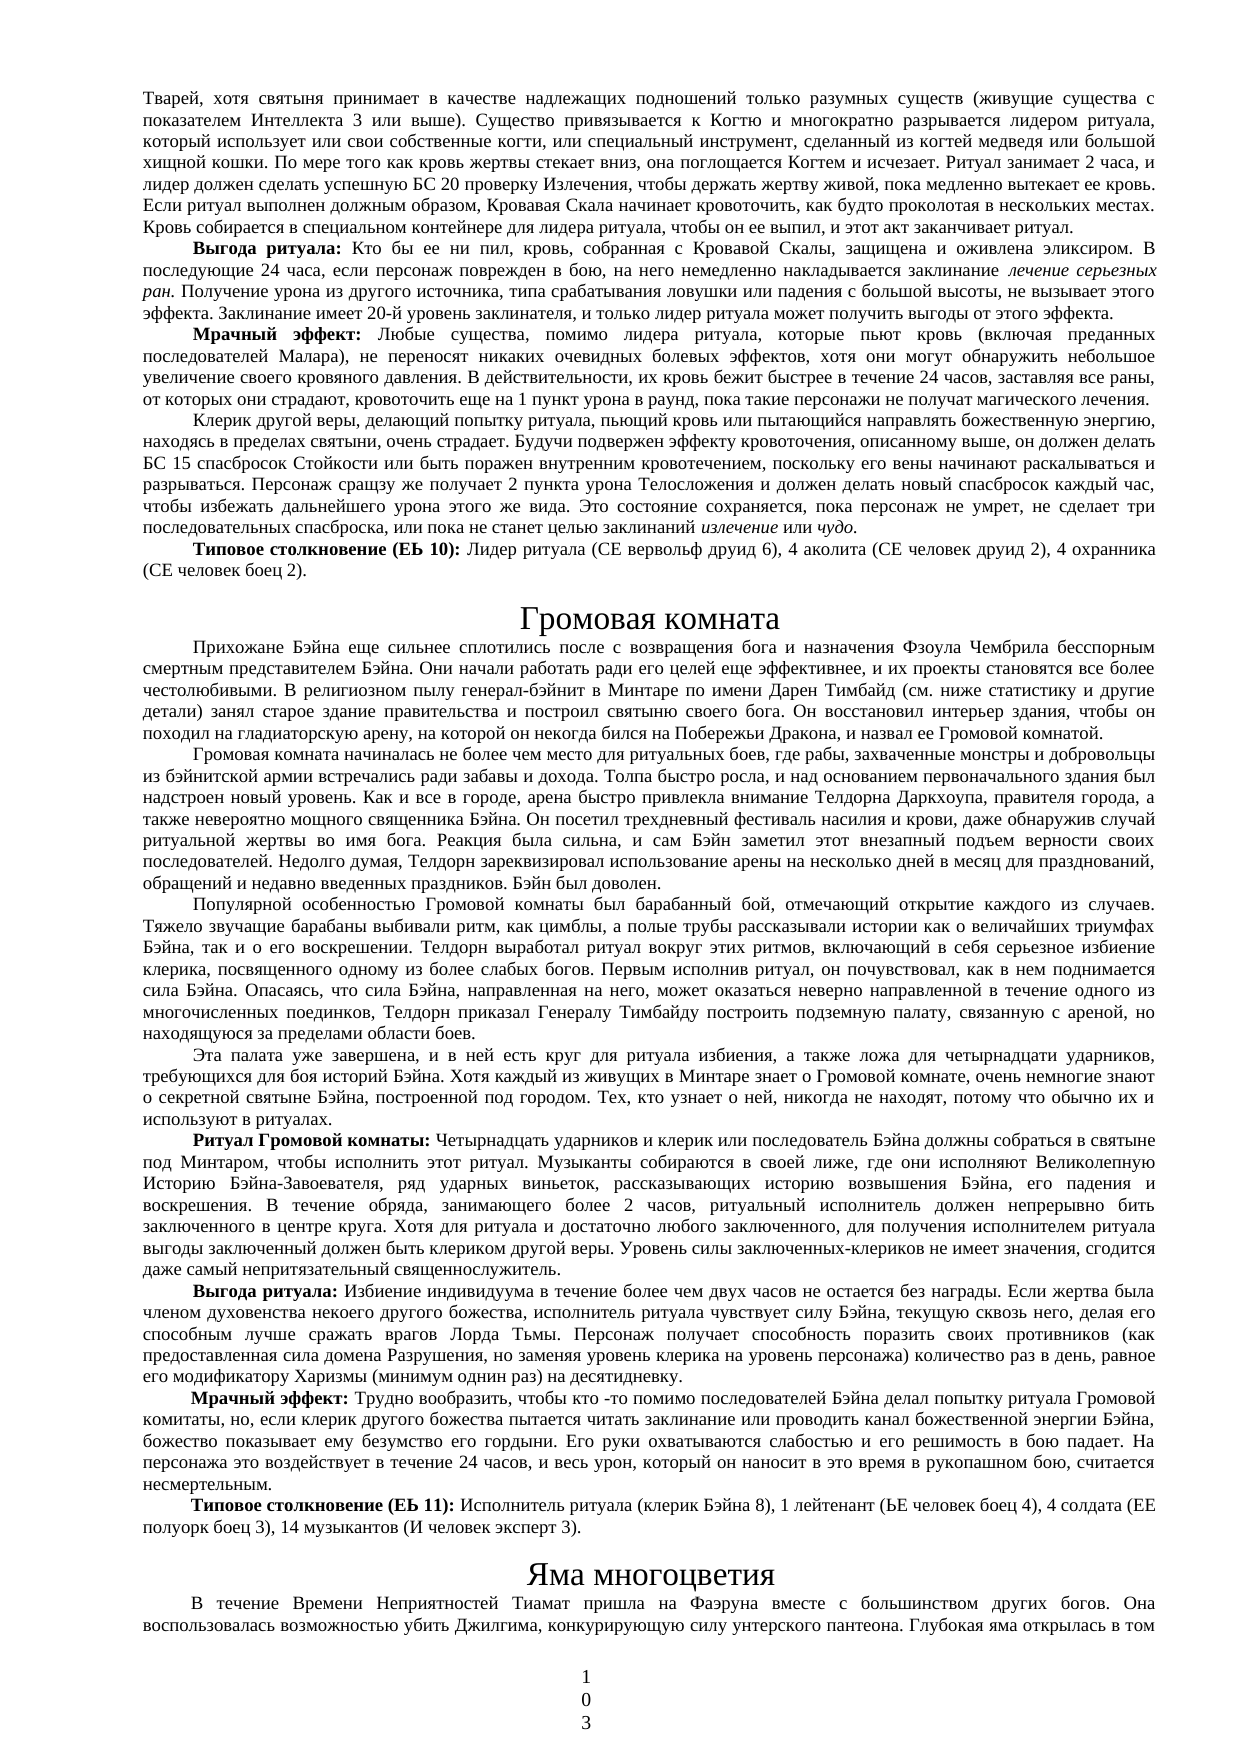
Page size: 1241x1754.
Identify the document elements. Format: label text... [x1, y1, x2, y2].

text Громовая комната [143, 603, 1157, 636]
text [143, 1592, 1157, 1635]
text Популярной особенностью Громовой комнаты был барабанный бой, отмечающий открытие каждого из случаев. Тяжело звучащие барабаны выбивали ритм, как цимблы, а полые трубы рассказывали истории как о величайших триумфах Бэйна, так и о его воскрешении. Телдорн выработал ритуал вокруг этих ритмов, включающий в себя серьезное избиение клерика, посвященного одному из более слабых богов. Первым исполнив ритуал, он почувствовал, как в нем поднимается сила Бэйна. Опасаясь, что сила Бэйна, направленная на него, может оказаться неверно направленной в течение одного из многочисленных поединков, Телдорн приказал Генералу Тимбайду построить подземную палату, связанную с ареной, но находящуюся за пределами области боев. [143, 894, 1157, 1044]
text Выгода ритуала: Избиение индивидуума в течение более чем двух часов не остается без награды. Если жертва была членом духовенства некоего другого божества, исполнитель ритуала чувствует силу Бэйна, текущую сквозь него, делая его способным лучше сражать врагов Лорда Тьмы. Персонаж получает способность поразить своих противников (как предоставленная сила домена Разрушения, но заменяя уровень клерика на уровень персонажа) количество раз в день, равное его модификатору Харизмы (минимум однин раз) на десятидневку. [143, 1280, 1157, 1387]
text Выгода ритуала: Кто бы ее ни пил, кровь, собранная с Кровавой Скалы, защищена и оживлена эликсиром. В последующие 24 часа, если персонаж поврежден в бою, на него немедленно накладывается заклинание лечение серьезных ран. Получение урона из другого источника, типа срабатывания ловушки или падения с большой высоты, не вызывает этого эффекта. Заклинание имеет 20-й уровень заклинателя, и только лидер ритуала может получить выгоды от этого эффекта. [143, 238, 1157, 323]
text Мрачный эффект: Любые существа, помимо лидера ритуала, которые пьют кровь (включая преданных последователей Малара), не переносят никаких очевидных болевых эффектов, хотя они могут обнаружить небольшое увеличение своего кровяного давления. В действительности, их кровь бежит быстрее в течение 24 часов, заставляя все раны, от которых они страдают, кровоточить еще на 1 пункт урона в раунд, пока такие персонажи не получат магического лечения. [143, 323, 1157, 409]
text Типовое столкновение (ЕЬ 11): Исполнитель ритуала (клерик Бэйна 8), 1 лейтенант (ЬЕ человек боец 4), 4 солдата (ЕЕ полуорк боец 3), 14 музыкантов (И человек эксперт 3). [143, 1494, 1157, 1537]
text Яма многоцветия [145, 1559, 1157, 1592]
text Прихожане Бэйна еще сильнее сплотились после с возвращения бога и назначения Фзоула Чембрила бесспорным смертным представителем Бэйна. Они начали работать ради его целей еще эффективнее, и их проекты становятся все более честолюбивыми. В религиозном пылу генерал-бэйнит в Минтаре по имени Дарен Тимбайд (см. ниже статистику и другие детали) занял старое здание правительства и построил святыню своего бога. Он восстановил интерьер здания, чтобы он походил на гладиаторскую арену, на которой он некогда бился на Побережьи Дракона, и назвал ее Громовой комнатой. [143, 636, 1157, 743]
text Ритуал Громовой комнаты: Четырнадцать ударников и клерик или последователь Бэйна должны собраться в святыне под Минтаром, чтобы исполнить этот ритуал. Музыканты собираются в своей лиже, где они исполняют Великолепную Историю Бэйна-Завоевателя, ряд ударных виньеток, рассказывающих историю возвышения Бэйна, его падения и воскрешения. В течение обряда, занимающего более 2 часов, ритуальный исполнитель должен непрерывно бить заключенного в центре круга. Хотя для ритуала и достаточно любого заключенного, для получения исполнителем ритуала выгоды заключенный должен быть клериком другой веры. Уровень силы заключенных-клериков не имеет значения, сгодится даже самый непритязательный священнослужитель. [143, 1130, 1157, 1280]
text Эта палата уже завершена, и в ней есть круг для ритуала избиения, а также ложа для четырнадцати ударников, требующихся для боя историй Бэйна. Хотя каждый из живущих в Минтаре знает о Громовой комнате, очень немногие знают о секретной святыне Бэйна, построенной под городом. Тех, кто узнает о ней, никогда не находят, потому что обычно их и используют в ритуалах. [143, 1044, 1157, 1130]
text Клерик другой веры, делающий попытку ритуала, пьющий кровь или пытающийся направлять божественную энергию, находясь в пределах святыни, очень страдает. Будучи подвержен эффекту кровоточения, описанному выше, он должен делать БС 15 спасбросок Стойкости или быть поражен внутренним кровотечением, поскольку его вены начинают раскалываться и разрываться. Персонаж сращзу же получает 2 пункта урона Телосложения и должен делать новый спасбросок каждый час, чтобы избежать дальнейшего урона этого же вида. Это состояние сохраняется, пока персонаж не умрет, не сделает три последовательных спасброска, или пока не станет целью заклинаний излечение или чудо. [143, 409, 1157, 538]
text Мрачный эффект: Трудно вообразить, чтобы кто -то помимо последователей Бэйна делал попытку ритуала Громовой комитаты, но, если клерик другого божества пытается читать заклинание или проводить канал божественной энергии Бэйна, божество показывает ему безумство его гордыни. Его руки охватываются слабостью и его решимость в бою падает. На персонажа это воздействует в течение 24 часов, и весь урон, который он наносит в это время в рукопашном бою, считается несмертельным. [143, 1387, 1157, 1494]
text Типовое столкновение (ЕЬ 10): Лидер ритуала (СЕ вервольф друид 6), 4 аколита (СЕ человек друид 2), 4 охранника (СЕ человек боец 2). [143, 538, 1157, 581]
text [143, 87, 1157, 238]
text Громовая комната начиналась не более чем место для ритуальных боев, где рабы, захваченные монстры и добровольцы из бэйнитской армии встречались ради забавы и дохода. Толпа быстро росла, и над основанием первоначального здания был надстроен новый уровень. Как и все в городе, арена быстро привлекла внимание Телдорна Даркхоупа, правителя города, а также невероятно мощного священника Бэйна. Он посетил трехдневный фестиваль насилия и крови, даже обнаружив случай ритуальной жертвы во имя бога. Реакция была сильна, и сам Бэйн заметил этот внезапный подъем верности своих последователей. Недолго думая, Телдорн зареквизировал использование арены на несколько дней в месяц для празднований, обращений и недавно введенных праздников. Бэйн был доволен. [143, 743, 1157, 894]
